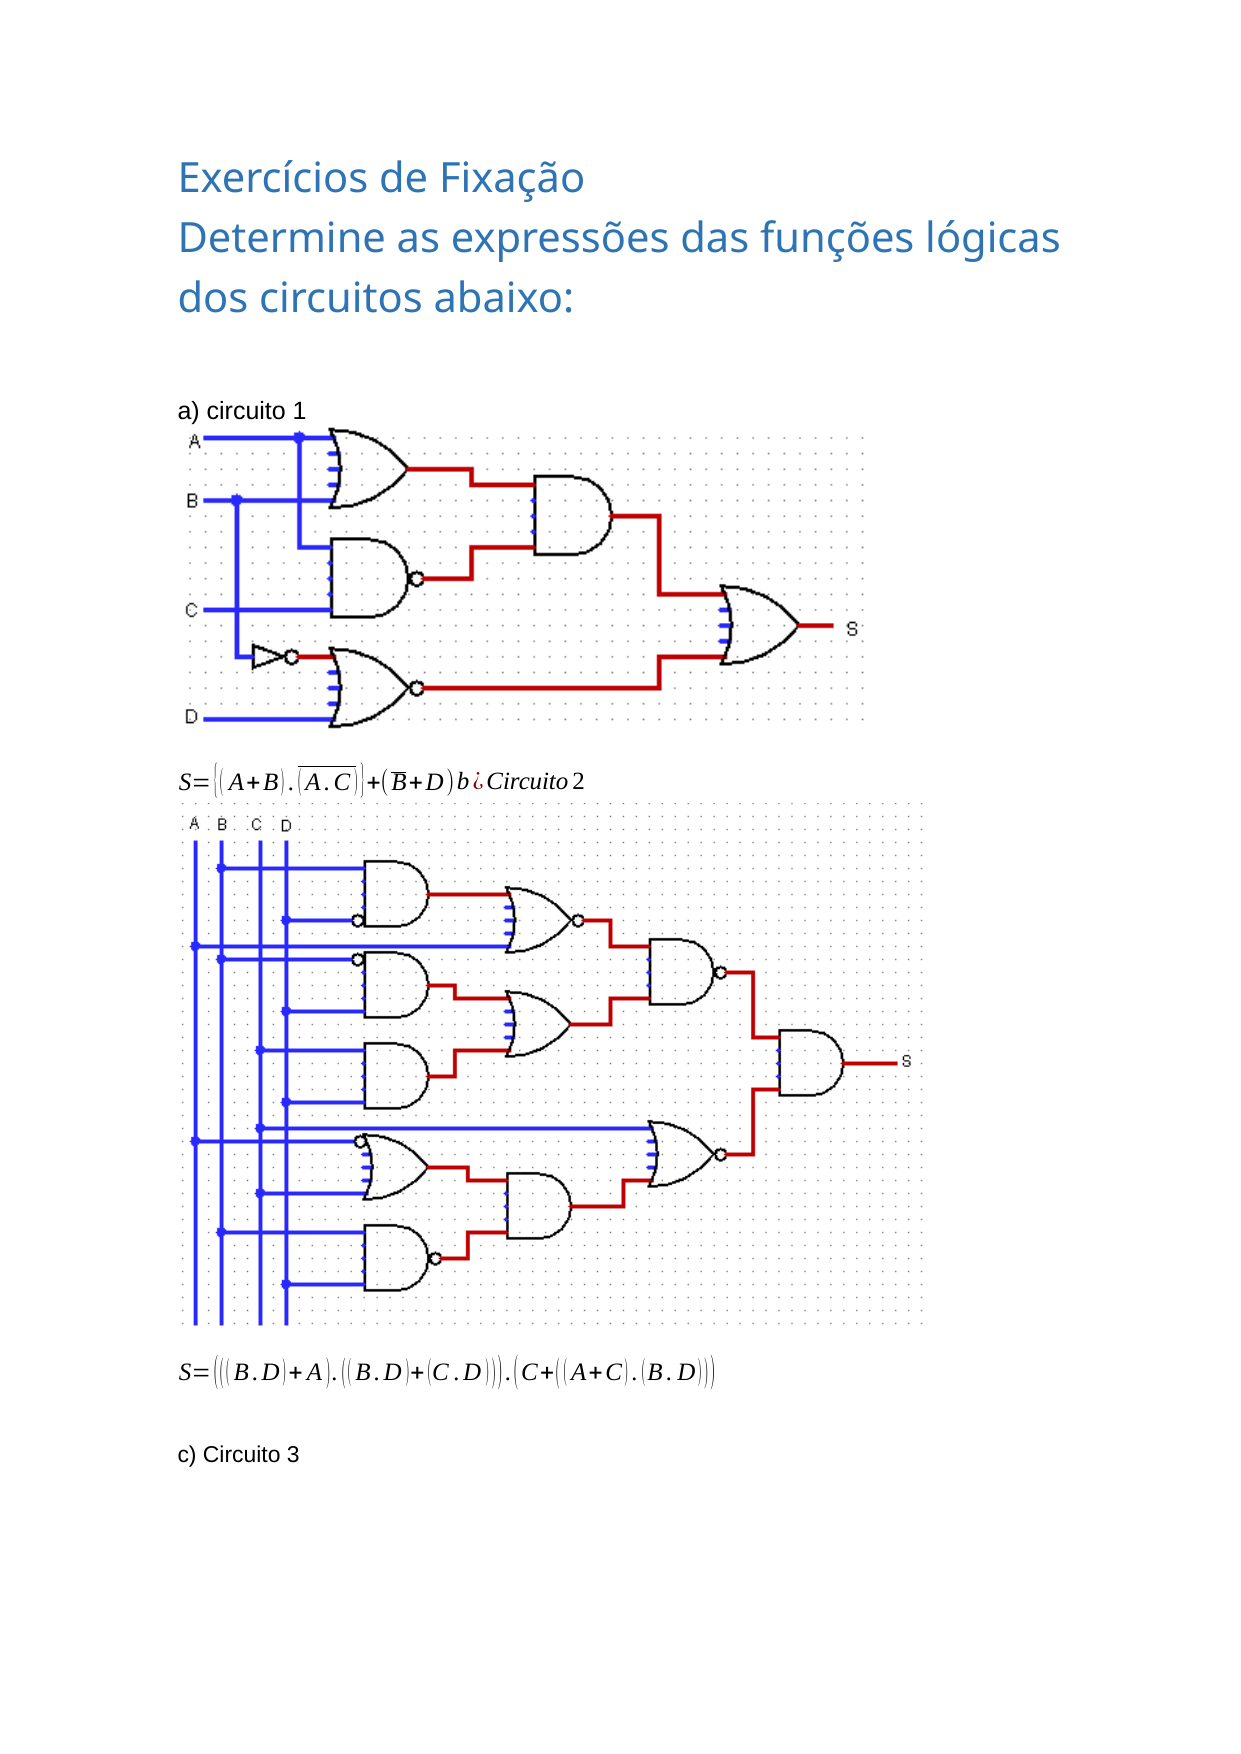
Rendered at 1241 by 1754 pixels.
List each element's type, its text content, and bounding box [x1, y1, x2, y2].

subtitle Exercícios de Fixação Determine as expressões das funções lógicas dos circuitos abaixo: [177, 148, 1063, 385]
text a) circuito 1 [177, 396, 1063, 425]
text c) Circuito 3 [177, 1441, 1063, 1467]
picture [177, 425, 873, 733]
picture [177, 803, 924, 1336]
